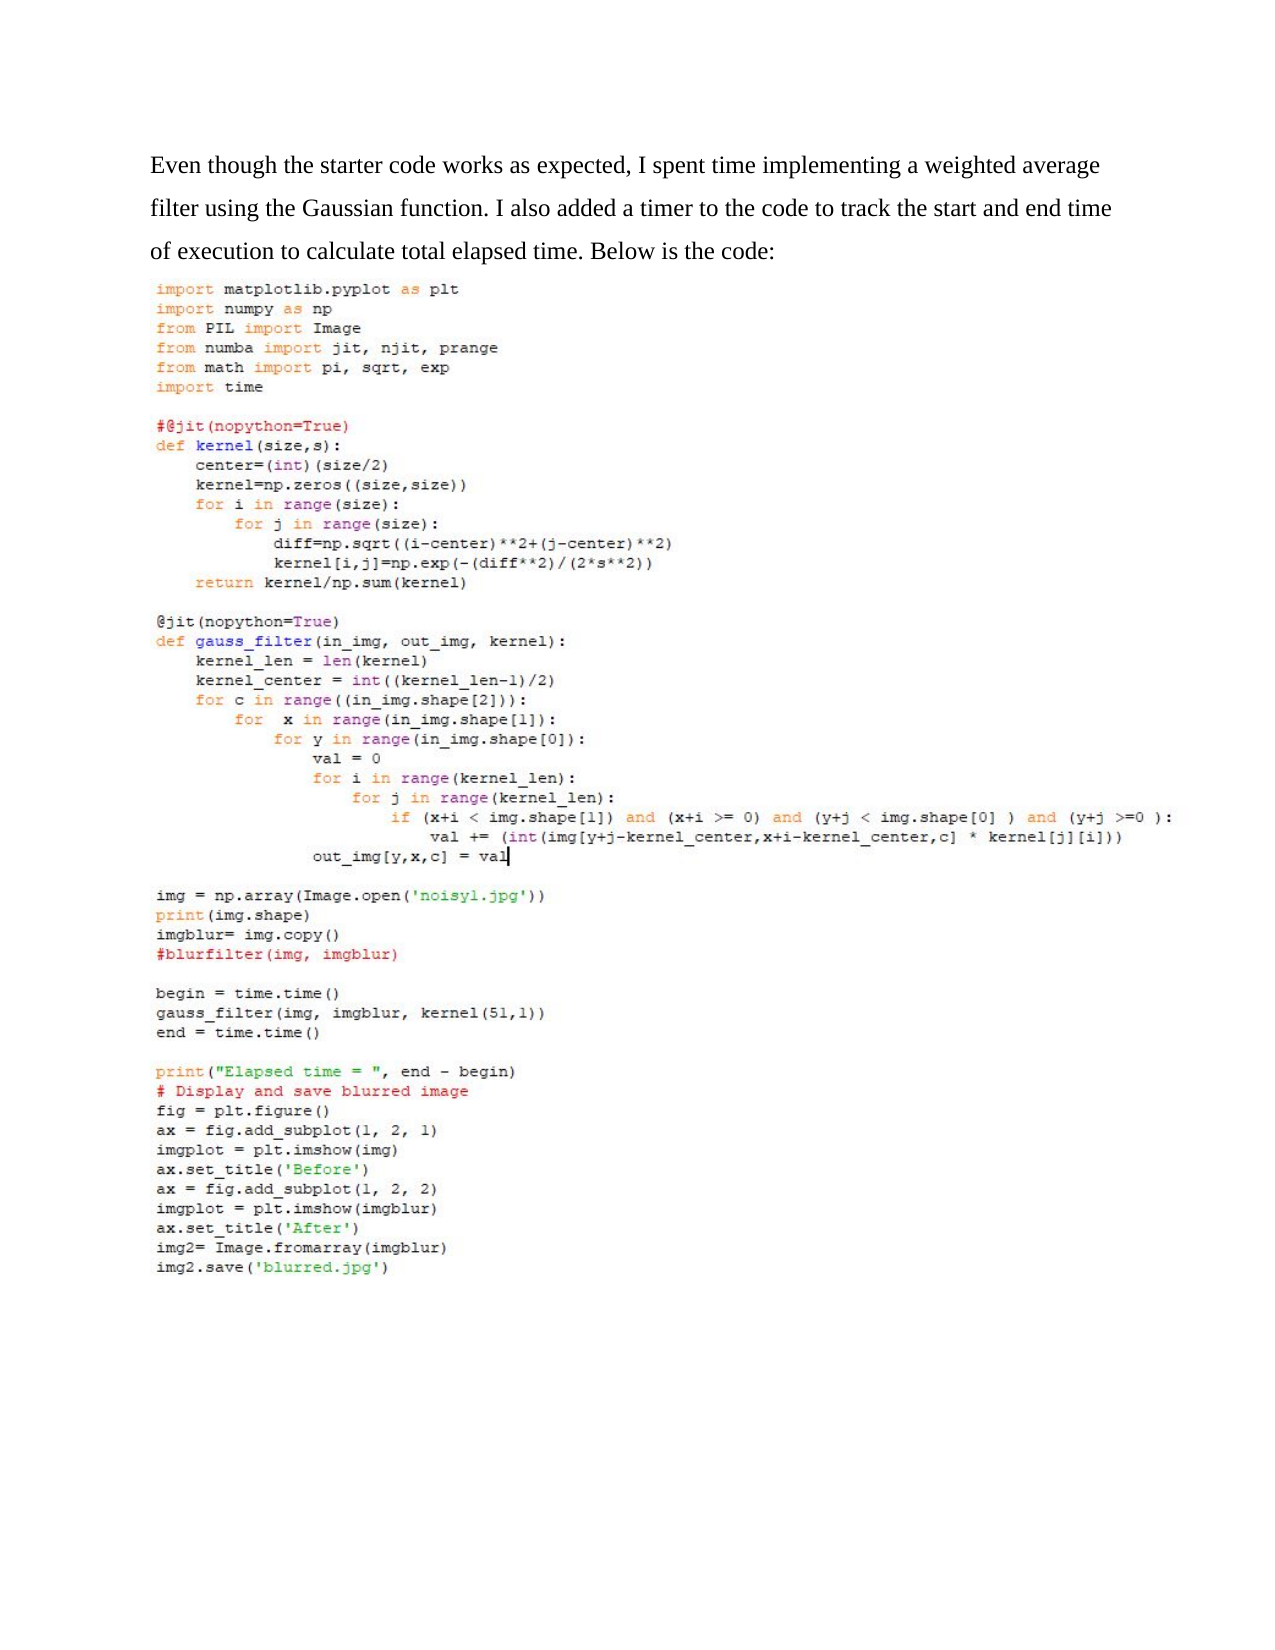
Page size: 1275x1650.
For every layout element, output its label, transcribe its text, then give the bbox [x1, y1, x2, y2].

picture [150, 278, 1190, 1294]
text Even though the starter code works as expected, I spent time implementing a weighted average filter using the Gaussian function. I also added a timer to the code to track the start and end time of execution to calculate total elapsed time. Below is the code: [150, 150, 1125, 278]
